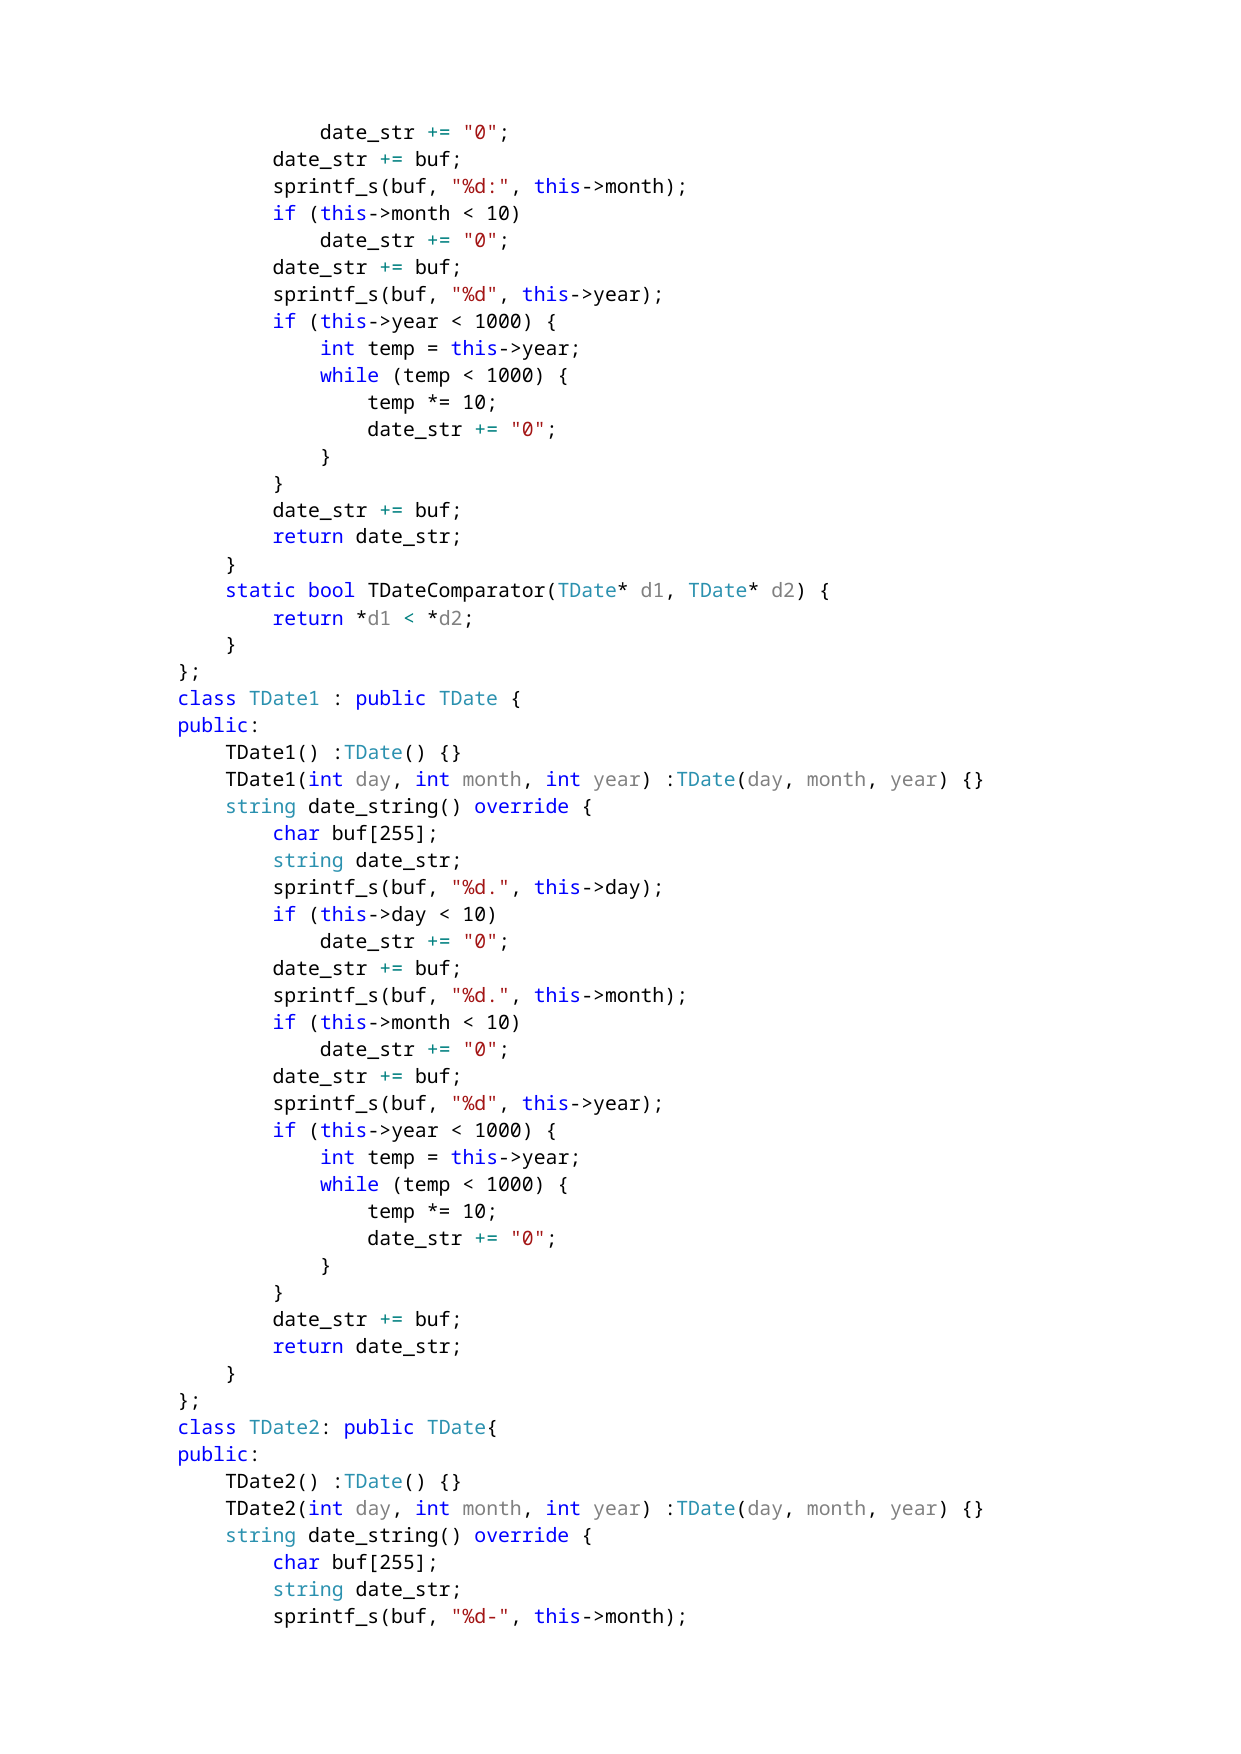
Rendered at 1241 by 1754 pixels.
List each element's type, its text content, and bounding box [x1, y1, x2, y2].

text class TDate2: public TDate{ [177, 1413, 1152, 1440]
text TDate1(int day, int month, int year) :TDate(day, month, year) {} [177, 766, 1152, 793]
text char buf[255]; [177, 819, 1152, 847]
text return date_str; [177, 1332, 1152, 1359]
text date_str += "0"; [177, 927, 1152, 954]
text public: [177, 1440, 1152, 1467]
text } [177, 442, 1152, 469]
text static bool TDateComparator(TDate* d1, TDate* d2) { [177, 577, 1152, 604]
text sprintf_s(buf, "%d.", this->day); [177, 873, 1152, 901]
text while (temp < 1000) { [177, 1170, 1152, 1197]
text date_str += "0"; [177, 1035, 1152, 1062]
text sprintf_s(buf, "%d.", this->month); [177, 981, 1152, 1008]
text date_str += "0"; [177, 226, 1152, 253]
text date_str += "0"; [177, 415, 1152, 442]
text sprintf_s(buf, "%d", this->year); [177, 1089, 1152, 1116]
text date_str += "0"; [177, 118, 1152, 145]
text TDate1() :TDate() {} [177, 739, 1152, 766]
text sprintf_s(buf, "%d:", this->month); [177, 172, 1152, 199]
text string date_string() override { [177, 793, 1152, 819]
text TDate2(int day, int month, int year) :TDate(day, month, year) {} [177, 1494, 1152, 1521]
text string date_string() override { [177, 1521, 1152, 1548]
text temp *= 10; [177, 1197, 1152, 1224]
text }; [177, 658, 1152, 685]
text if (this->day < 10) [177, 901, 1152, 927]
text date_str += buf; [177, 1305, 1152, 1332]
text } [177, 1278, 1152, 1305]
text if (this->year < 1000) { [177, 307, 1152, 334]
text date_str += buf; [177, 496, 1152, 523]
text date_str += buf; [177, 1062, 1152, 1089]
text } [177, 1251, 1152, 1278]
text }; [177, 1386, 1152, 1413]
text if (this->month < 10) [177, 199, 1152, 226]
text sprintf_s(buf, "%d", this->year); [177, 280, 1152, 307]
text date_str += buf; [177, 253, 1152, 280]
text string date_str; [177, 1575, 1152, 1602]
text while (temp < 1000) { [177, 361, 1152, 388]
text date_str += "0"; [177, 1224, 1152, 1251]
text return date_str; [177, 523, 1152, 550]
text if (this->month < 10) [177, 1008, 1152, 1035]
text } [177, 1359, 1152, 1386]
text int temp = this->year; [177, 1143, 1152, 1170]
text temp *= 10; [177, 388, 1152, 415]
text class TDate1 : public TDate { [177, 685, 1152, 712]
text if (this->year < 1000) { [177, 1116, 1152, 1143]
text } [177, 631, 1152, 658]
text date_str += buf; [177, 145, 1152, 172]
text int temp = this->year; [177, 334, 1152, 361]
text date_str += buf; [177, 954, 1152, 981]
text } [177, 469, 1152, 496]
text string date_str; [177, 847, 1152, 873]
text char buf[255]; [177, 1548, 1152, 1575]
text sprintf_s(buf, "%d-", this->month); [177, 1602, 1152, 1629]
text return *d1 < *d2; [177, 604, 1152, 631]
text TDate2() :TDate() {} [177, 1467, 1152, 1494]
text public: [177, 712, 1152, 739]
text } [177, 550, 1152, 577]
